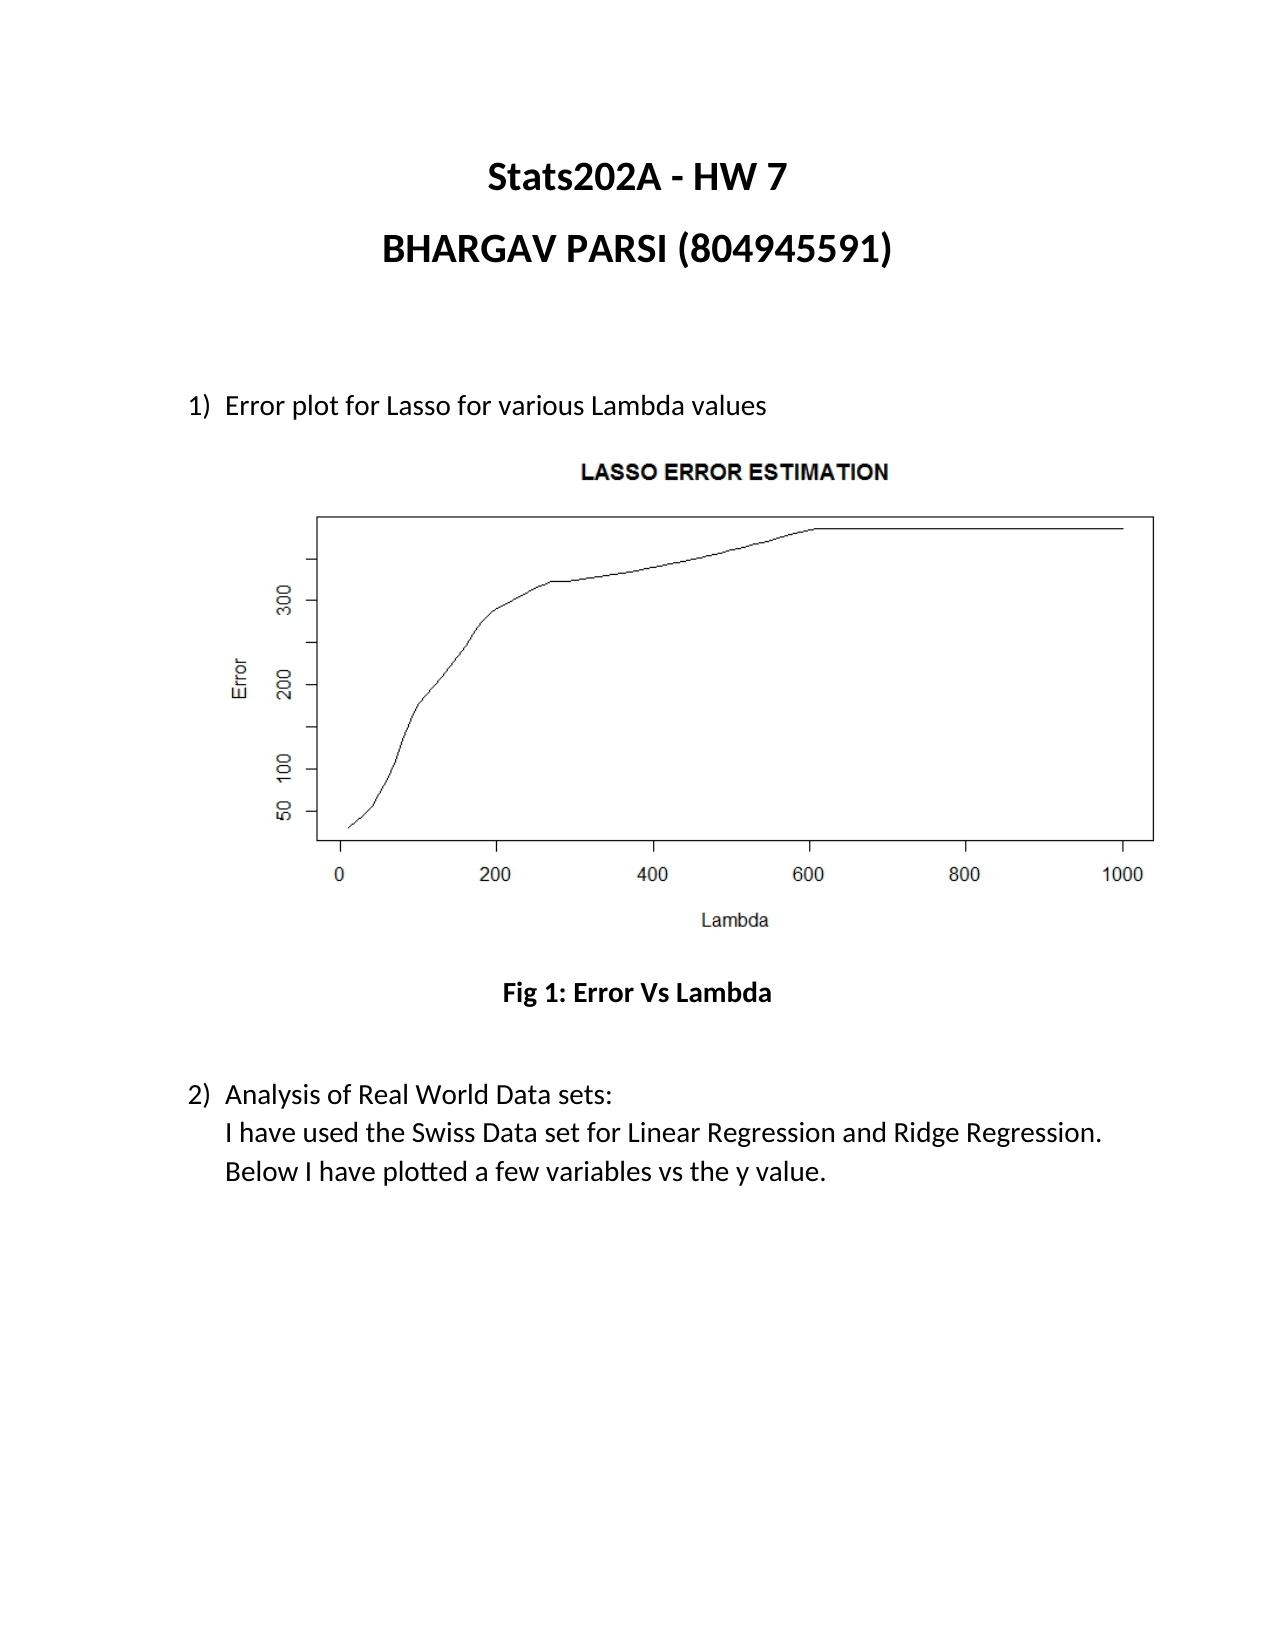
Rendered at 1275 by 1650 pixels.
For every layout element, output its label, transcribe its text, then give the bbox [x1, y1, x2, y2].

list Error plot for Lasso for various Lambda values [187, 387, 1125, 422]
text Fig 1: Error Vs Lambda [150, 974, 1125, 1009]
list Below I have plotted a few variables vs the y value. [225, 1153, 1125, 1188]
picture [225, 425, 1200, 955]
text BHARGAV PARSI (804945591) [150, 222, 1125, 272]
list I have used the Swiss Data set for Linear Regression and Ridge Regression. [225, 1114, 1125, 1150]
list Analysis of Real World Data sets: [187, 1076, 1125, 1111]
text Stats202A - HW 7 [150, 150, 1125, 201]
